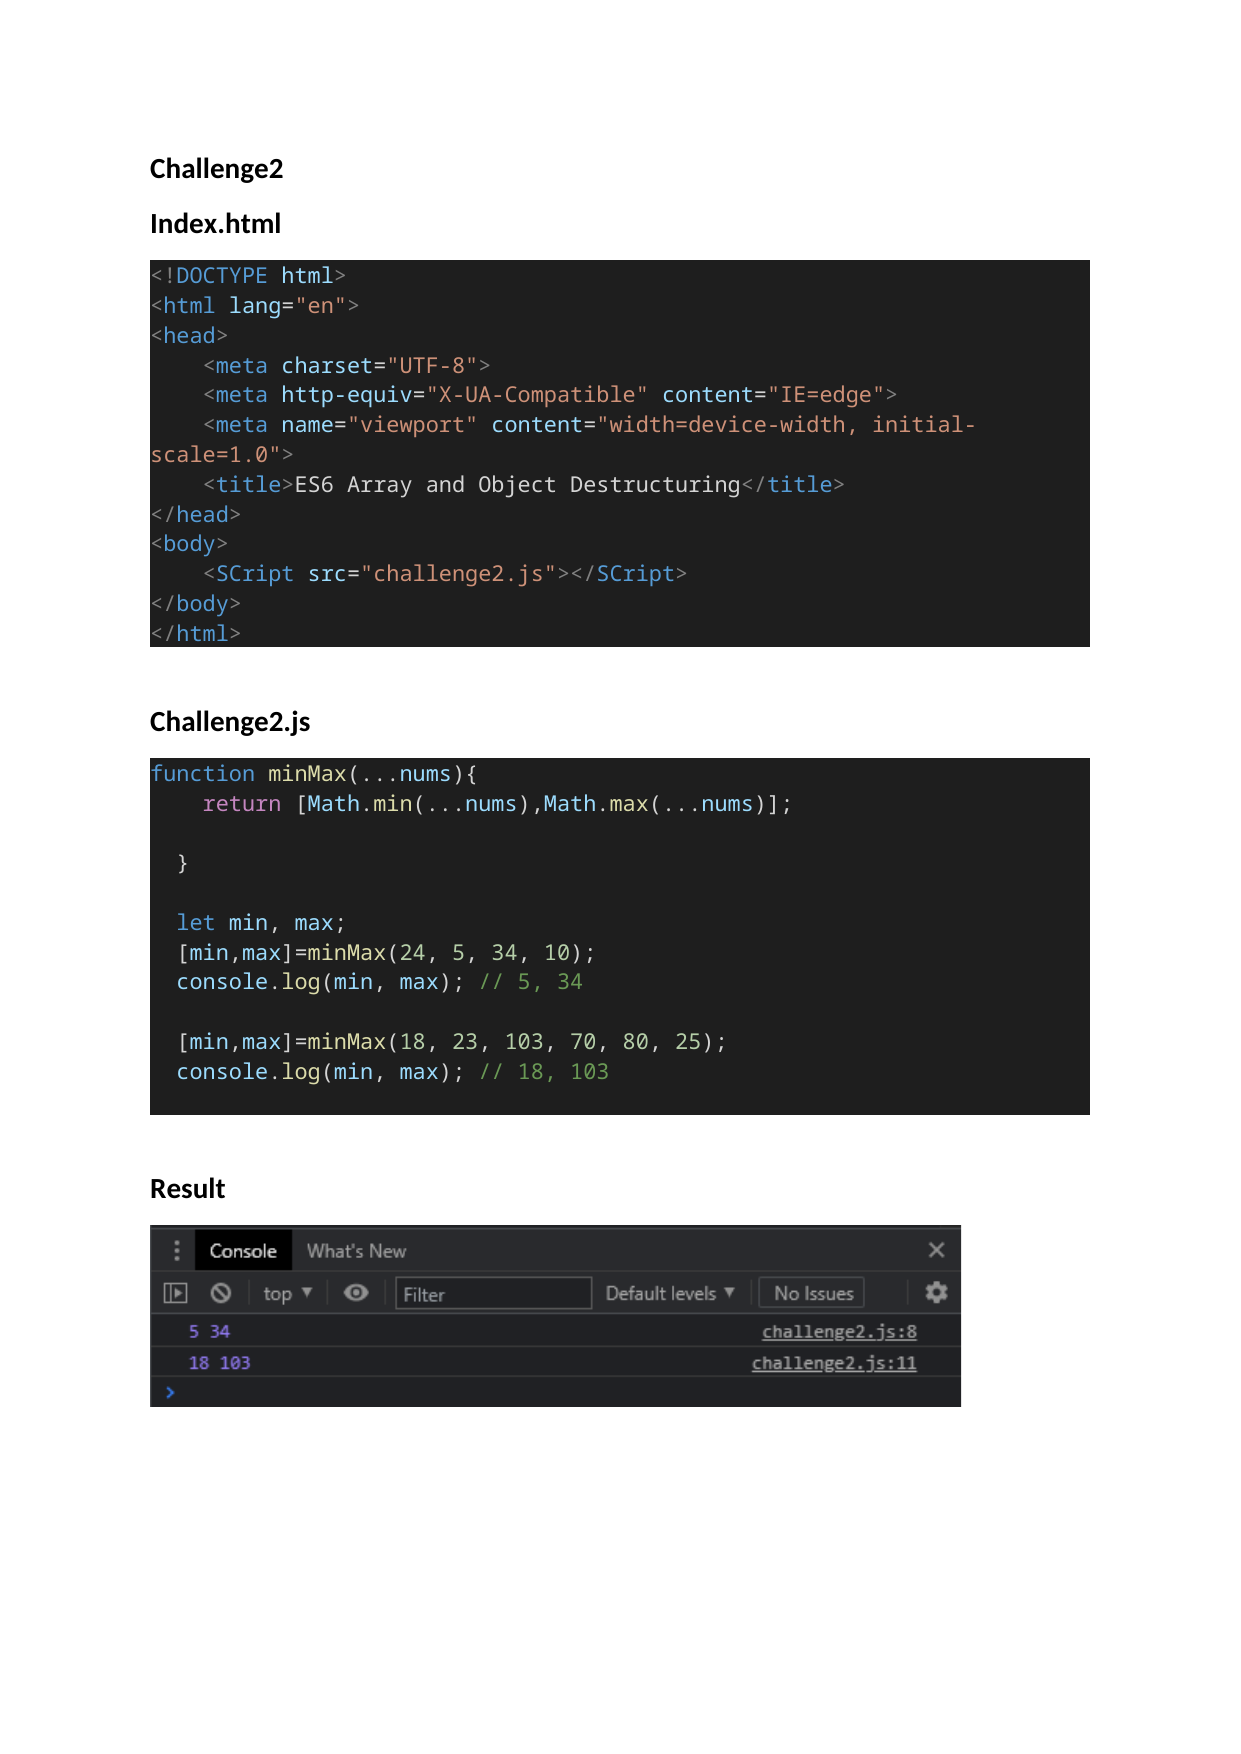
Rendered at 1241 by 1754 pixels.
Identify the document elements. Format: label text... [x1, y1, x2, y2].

text } [150, 847, 1090, 877]
text <!DOCTYPE html> [150, 260, 1090, 290]
text function minMax(...nums){ [150, 758, 1090, 787]
text return [Math.min(...nums),Math.max(...nums)]; [150, 787, 1090, 817]
text <meta http-equiv="X-UA-Compatible" content="IE=edge"> [150, 379, 1090, 409]
text [min,max]=minMax(24, 5, 34, 10); [150, 936, 1090, 966]
text [min,max]=minMax(18, 23, 103, 70, 80, 25); [150, 1026, 1090, 1056]
text <title>ES6 Array and Object Destructuring</title> [150, 469, 1090, 498]
text Index.html [150, 205, 1090, 241]
text <body> [150, 528, 1090, 558]
text <SCript src="challenge2.js"></SCript> [150, 558, 1090, 588]
text <meta charset="UTF-8"> [150, 349, 1090, 379]
text let min, max; [150, 907, 1090, 936]
text </html> [150, 618, 1090, 647]
text <html lang="en"> [150, 290, 1090, 320]
text console.log(min, max); // 5, 34 [150, 966, 1090, 996]
text <meta name="viewport" content="width=device-width, initial-scale=1.0"> [150, 409, 1090, 469]
text Challenge2.js [150, 703, 1090, 738]
picture [150, 1225, 962, 1407]
text Challenge2 [150, 150, 1090, 186]
text <head> [150, 320, 1090, 349]
text </body> [150, 588, 1090, 618]
text </head> [150, 498, 1090, 528]
text Result [150, 1170, 1090, 1206]
text console.log(min, max); // 18, 103 [150, 1056, 1090, 1085]
